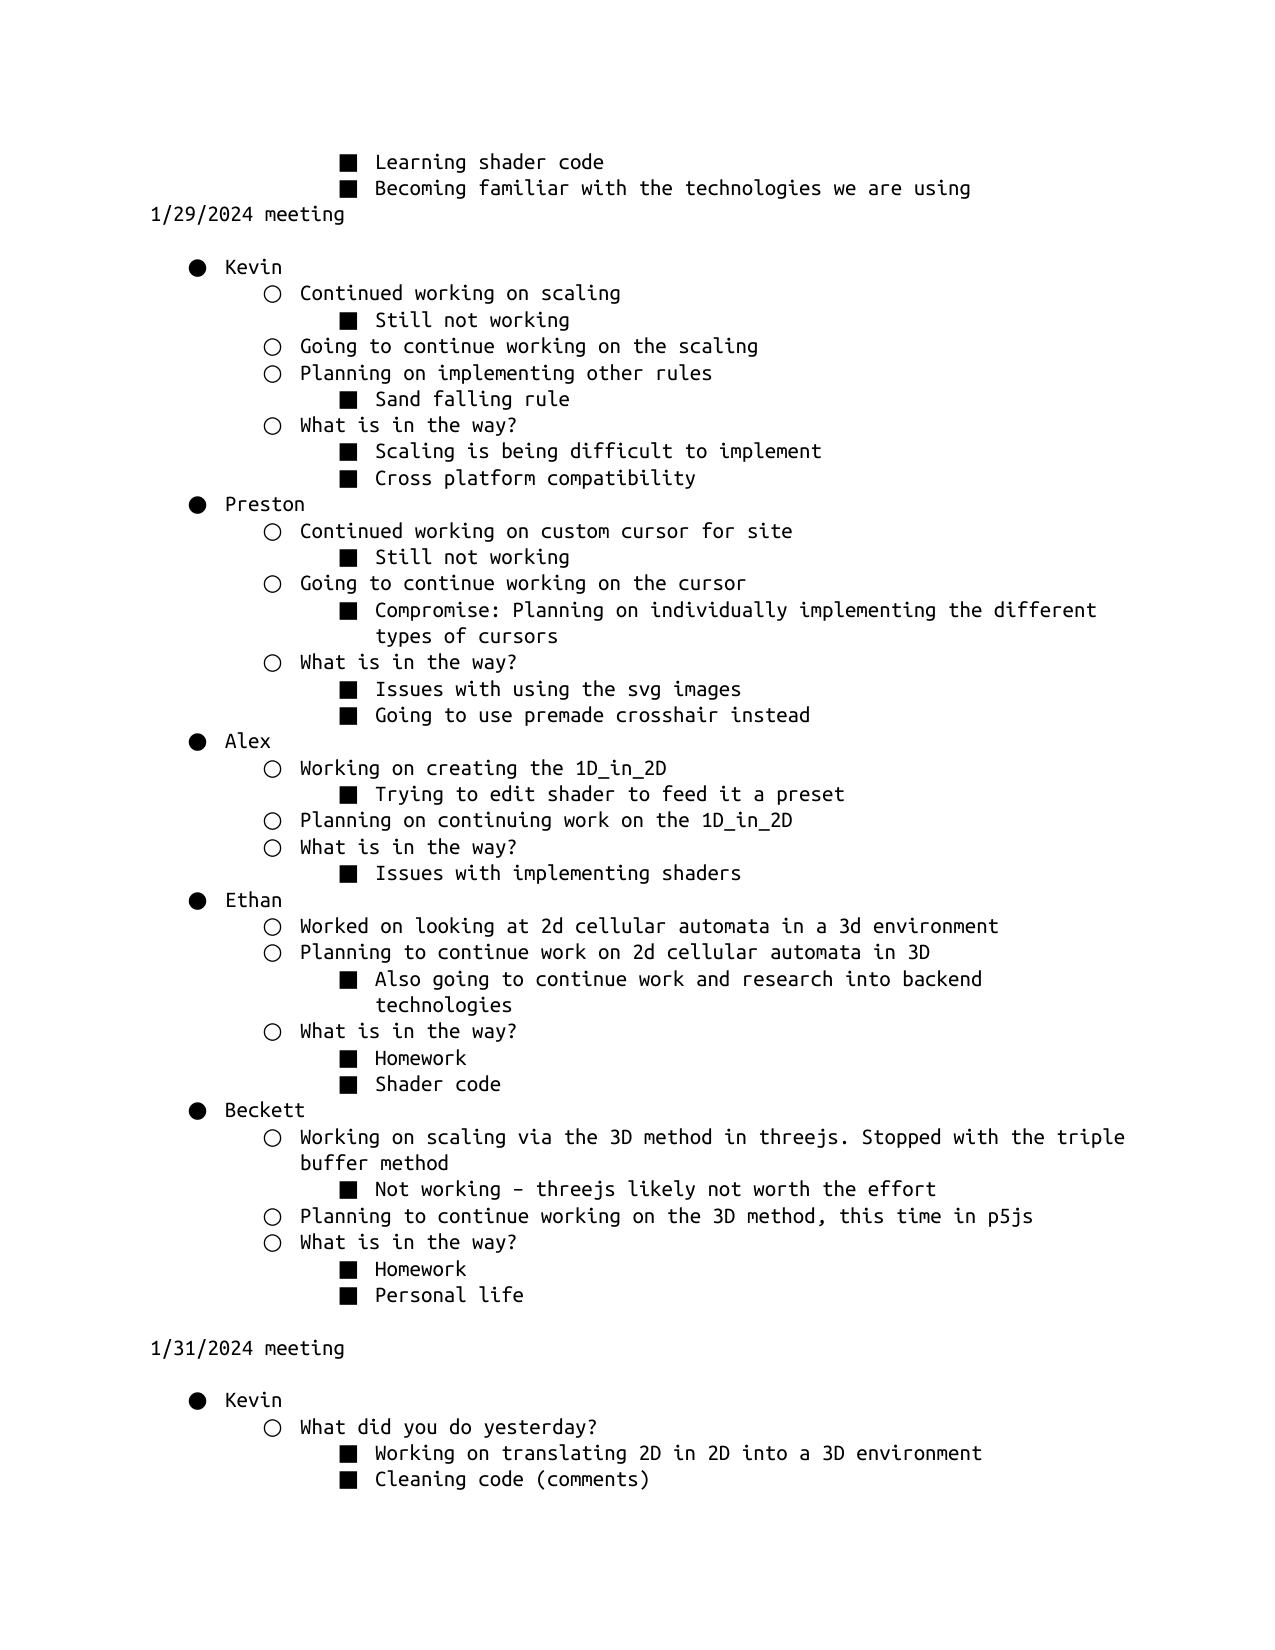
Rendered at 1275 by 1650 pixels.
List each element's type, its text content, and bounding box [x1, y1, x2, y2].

list Kevin [187, 255, 1125, 278]
list Still not working [337, 308, 1125, 331]
list Going to continue working on the scaling [262, 334, 1125, 357]
list What did you do yesterday? [262, 1415, 1125, 1438]
list Personal life [337, 1283, 1125, 1306]
list Issues with using the svg images [337, 677, 1125, 700]
list Planning to continue work on 2d cellular automata in 3D [262, 941, 1125, 963]
list Planning to continue working on the 3D method, this time in p5js [262, 1204, 1125, 1227]
list Ethan [187, 888, 1125, 911]
list Going to continue working on the cursor [262, 572, 1125, 594]
list Planning on implementing other rules [262, 361, 1125, 384]
list Learning shader code [337, 150, 1125, 173]
list Preston [187, 493, 1125, 516]
list Going to use premade crosshair instead [337, 703, 1125, 726]
list Trying to edit shader to feed it a preset [337, 782, 1125, 805]
list Working on scaling via the 3D method in threejs. Stopped with the triple buffer method [262, 1125, 1125, 1174]
list Cleaning code (comments) [337, 1468, 1125, 1491]
list Continued working on custom cursor for site [262, 519, 1125, 542]
list Beckett [187, 1099, 1125, 1122]
list Sand falling rule [337, 387, 1125, 410]
list Continued working on scaling [262, 282, 1125, 305]
list What is in the way? [262, 1020, 1125, 1043]
list Cross platform compatibility [337, 466, 1125, 489]
list Homework [337, 1257, 1125, 1280]
list Becoming familiar with the technologies we are using [337, 176, 1125, 199]
list What is in the way? [262, 835, 1125, 858]
list Not working – threejs likely not worth the effort [337, 1178, 1125, 1201]
text 1/31/2024 meeting [150, 1336, 1125, 1359]
list Kevin [187, 1389, 1125, 1412]
list What is in the way? [262, 413, 1125, 436]
list Alex [187, 730, 1125, 753]
list Planning on continuing work on the 1D_in_2D [262, 809, 1125, 832]
list Also going to continue work and research into backend technologies [337, 967, 1125, 1016]
list What is in the way? [262, 651, 1125, 674]
list Working on translating 2D in 2D into a 3D environment [337, 1441, 1125, 1464]
text 1/29/2024 meeting [150, 203, 1125, 226]
list Shader code [337, 1072, 1125, 1095]
list Still not working [337, 545, 1125, 568]
list Homework [337, 1046, 1125, 1069]
list Scaling is being difficult to implement [337, 440, 1125, 463]
list Worked on looking at 2d cellular automata in a 3d environment [262, 914, 1125, 937]
list What is in the way? [262, 1231, 1125, 1253]
list Issues with implementing shaders [337, 862, 1125, 884]
list Compromise: Planning on individually implementing the different types of cursors [337, 598, 1125, 647]
list Working on creating the 1D_in_2D [262, 756, 1125, 779]
